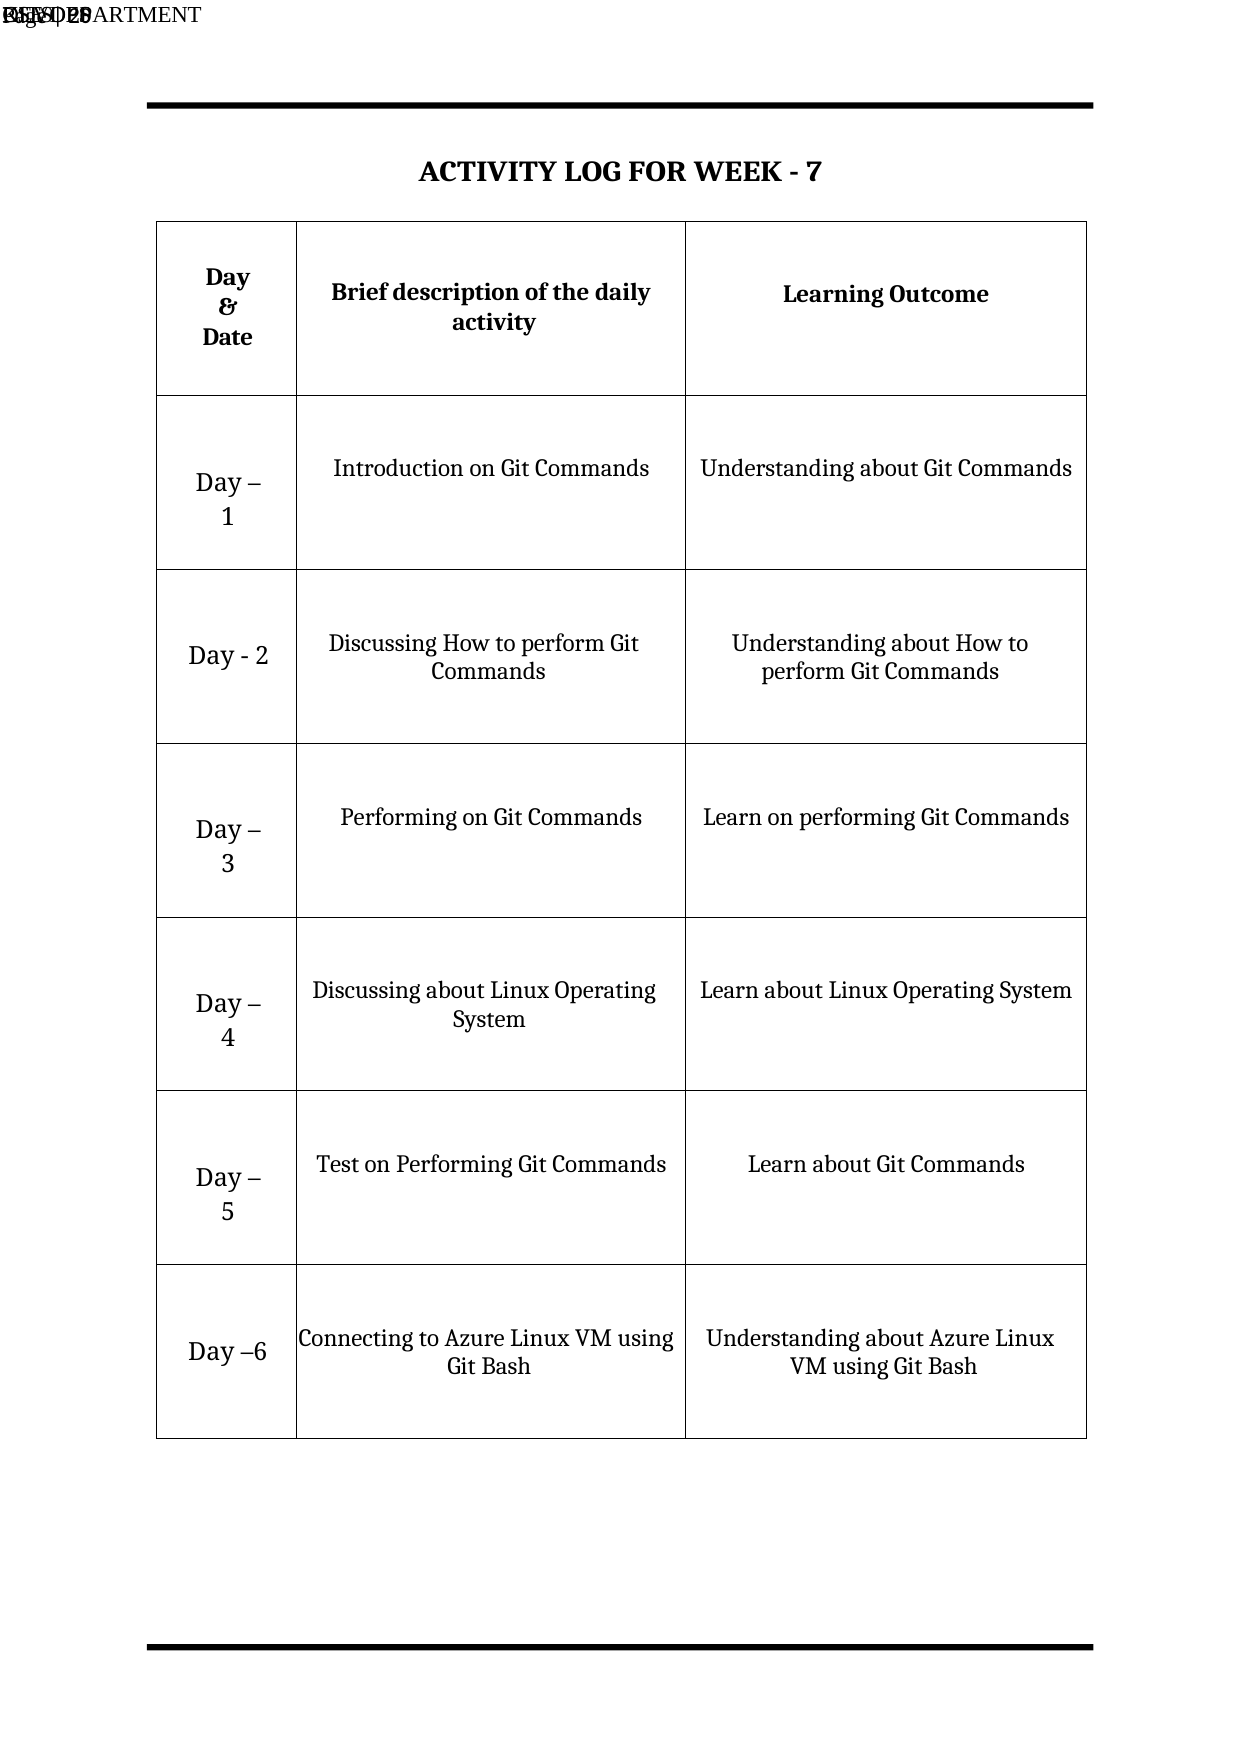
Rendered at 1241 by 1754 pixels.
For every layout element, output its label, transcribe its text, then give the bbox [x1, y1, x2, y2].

table_cell Introduction on Git Commands [297, 396, 685, 569]
table_cell Discussing about Linux Operating System [297, 918, 685, 1090]
table_cell Understanding about How to perform Git Commands [686, 570, 1086, 743]
table_header Day & Date [157, 222, 296, 395]
table_cell Performing on Git Commands [297, 744, 685, 917]
table_header Brief description of the daily activity [297, 222, 685, 395]
table_cell Learn on performing Git Commands [686, 744, 1086, 917]
table_cell Learn about Git Commands [686, 1091, 1086, 1264]
subtitle ACTIVITY LOG FOR WEEK - 7 [205, 155, 1035, 188]
table_cell Understanding about Azure Linux VM using Git Bash [686, 1265, 1086, 1438]
table_cell Test on Performing Git Commands [297, 1091, 685, 1264]
table_cell Connecting to Azure Linux VM using Git Bash [297, 1265, 685, 1438]
table_cell Day - 2 [157, 570, 296, 743]
table_cell Discussing How to perform Git Commands [297, 570, 685, 743]
table_cell Day –6 [157, 1265, 296, 1438]
table_cell Day – 3 [157, 744, 296, 917]
table_cell Day – 5 [157, 1091, 296, 1264]
table_cell Day – 4 [157, 918, 296, 1090]
table_header Learning Outcome [686, 222, 1086, 395]
table_cell Day – 1 [157, 396, 296, 569]
table_cell Learn about Linux Operating System [686, 918, 1086, 1090]
table_cell Understanding about Git Commands [686, 396, 1086, 569]
